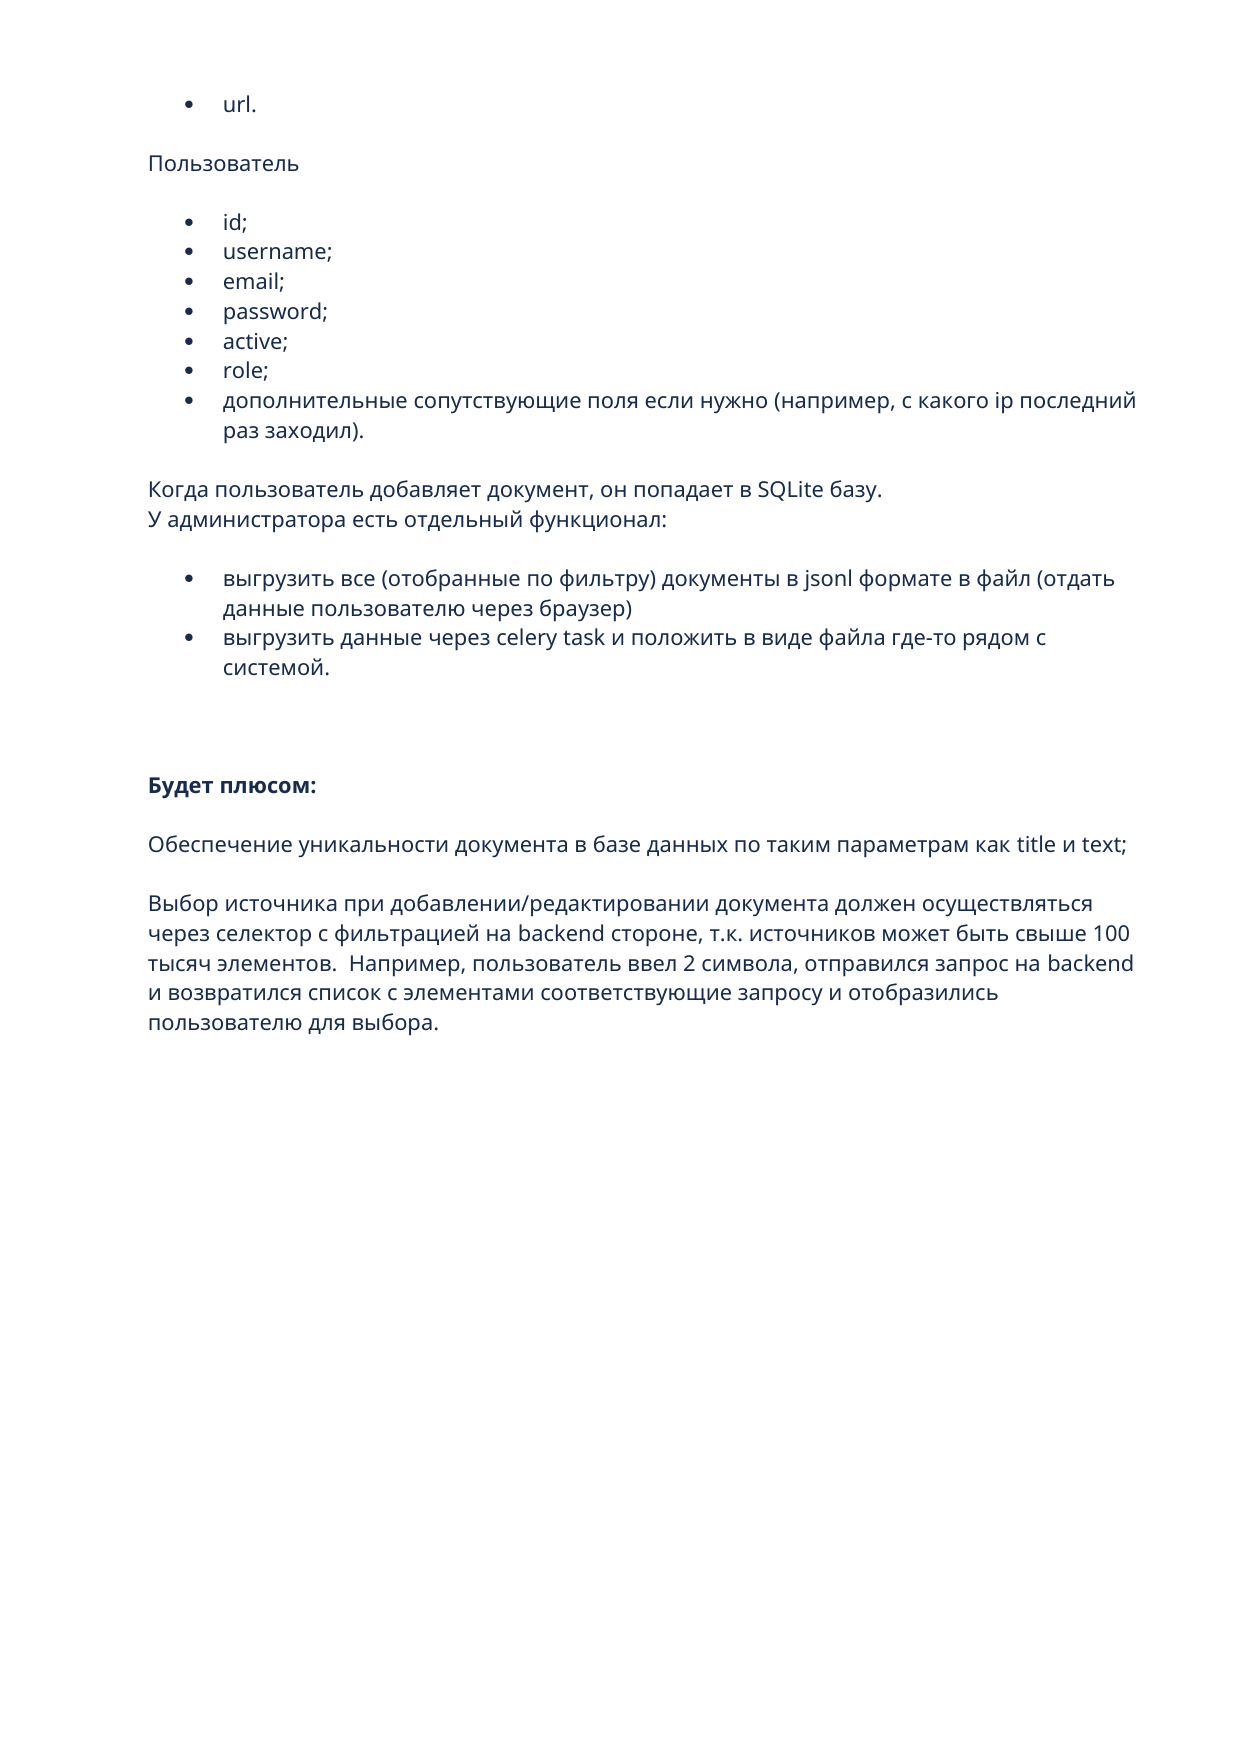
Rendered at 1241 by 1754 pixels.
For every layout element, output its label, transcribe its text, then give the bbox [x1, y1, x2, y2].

text Обеспечение уникальности документа в базе данных по таким параметрам как title и text; [148, 829, 1152, 859]
list id; [185, 206, 1152, 236]
list дополнительные сопутствующие поля если нужно (например, с какого ip последний раз заходил). [185, 385, 1152, 445]
list role; [185, 355, 1152, 385]
list password; [185, 296, 1152, 326]
text Выбор источника при добавлении/редактировании документа должен осуществляться через селектор с фильтрацией на backend стороне, т.к. источников может быть свыше 100 тысяч элементов. Например, пользователь ввел 2 символа, отправился запрос на backend и возвратился список с элементами соответствующие запросу и отобразились пользователю для выбора. [148, 888, 1152, 1037]
list active; [185, 326, 1152, 355]
list url. [185, 88, 1152, 118]
list email; [185, 266, 1152, 296]
text Пользователь [148, 147, 1152, 177]
list выгрузить данные через celery task и положить в виде файла где-то рядом с системой. [185, 622, 1152, 682]
list выгрузить все (отобранные по фильтру) документы в jsonl формате в файл (отдать данные пользователю через браузер) [185, 563, 1152, 622]
text Когда пользователь добавляет документ, он попадает в SQLite базу. У администратора есть отдельный функционал: [148, 474, 1152, 533]
text Будет плюсом: [148, 770, 1152, 800]
list username; [185, 236, 1152, 266]
